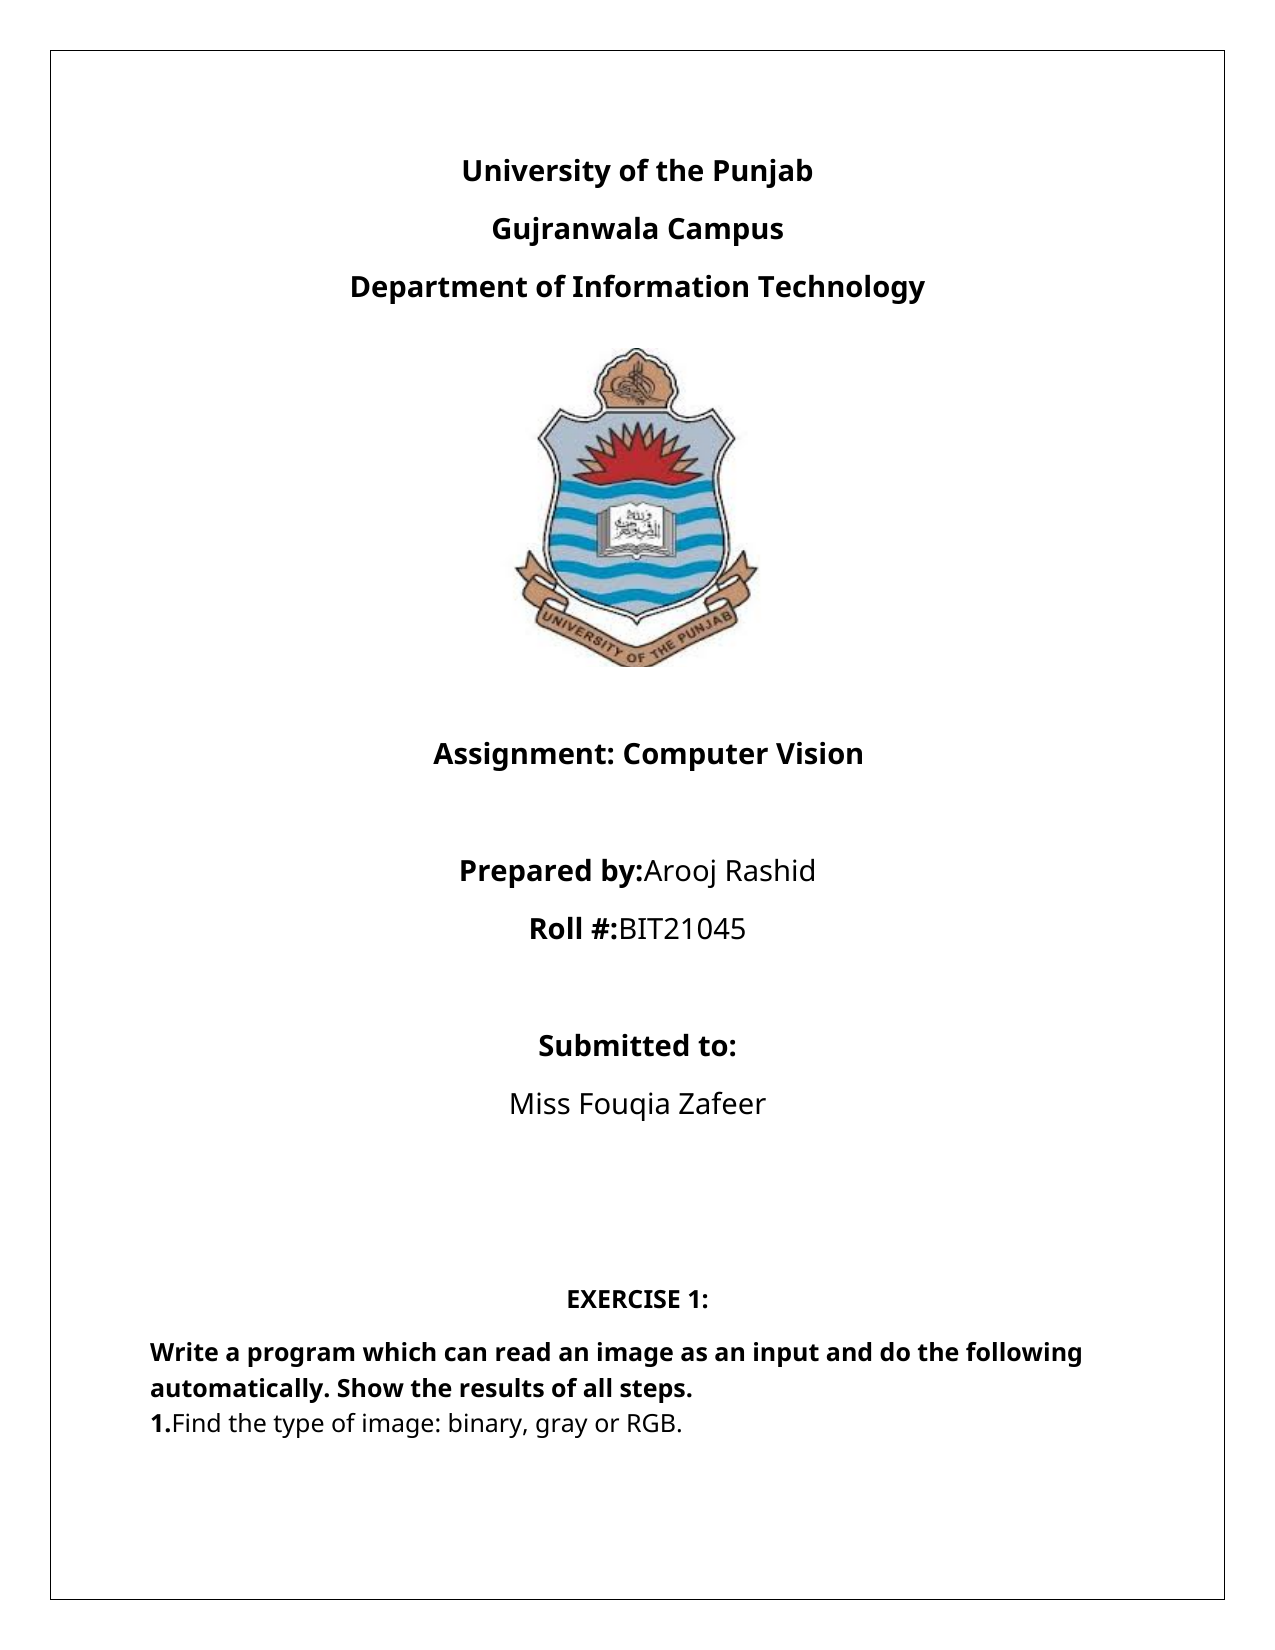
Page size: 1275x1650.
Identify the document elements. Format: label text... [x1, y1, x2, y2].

text Write a program which can read an image as an input and do the following automatically. Show the results of all steps. 1.Find the type of image: binary, gray or RGB. [150, 1334, 1125, 1440]
text Prepared by:Arooj Rashid [150, 850, 1125, 890]
text Miss Fouqia Zafeer [150, 1083, 1125, 1123]
text Department of Information Technology [150, 267, 1125, 306]
text Submitted to: [150, 1025, 1125, 1065]
text Roll #:BIT21045 [150, 908, 1125, 948]
text University of the Punjab [150, 150, 1125, 190]
text Assignment: Computer Vision [150, 733, 1125, 773]
text Gujranwala Campus [150, 208, 1125, 248]
picture [464, 348, 808, 667]
text EXERCISE 1: [150, 1282, 1125, 1316]
